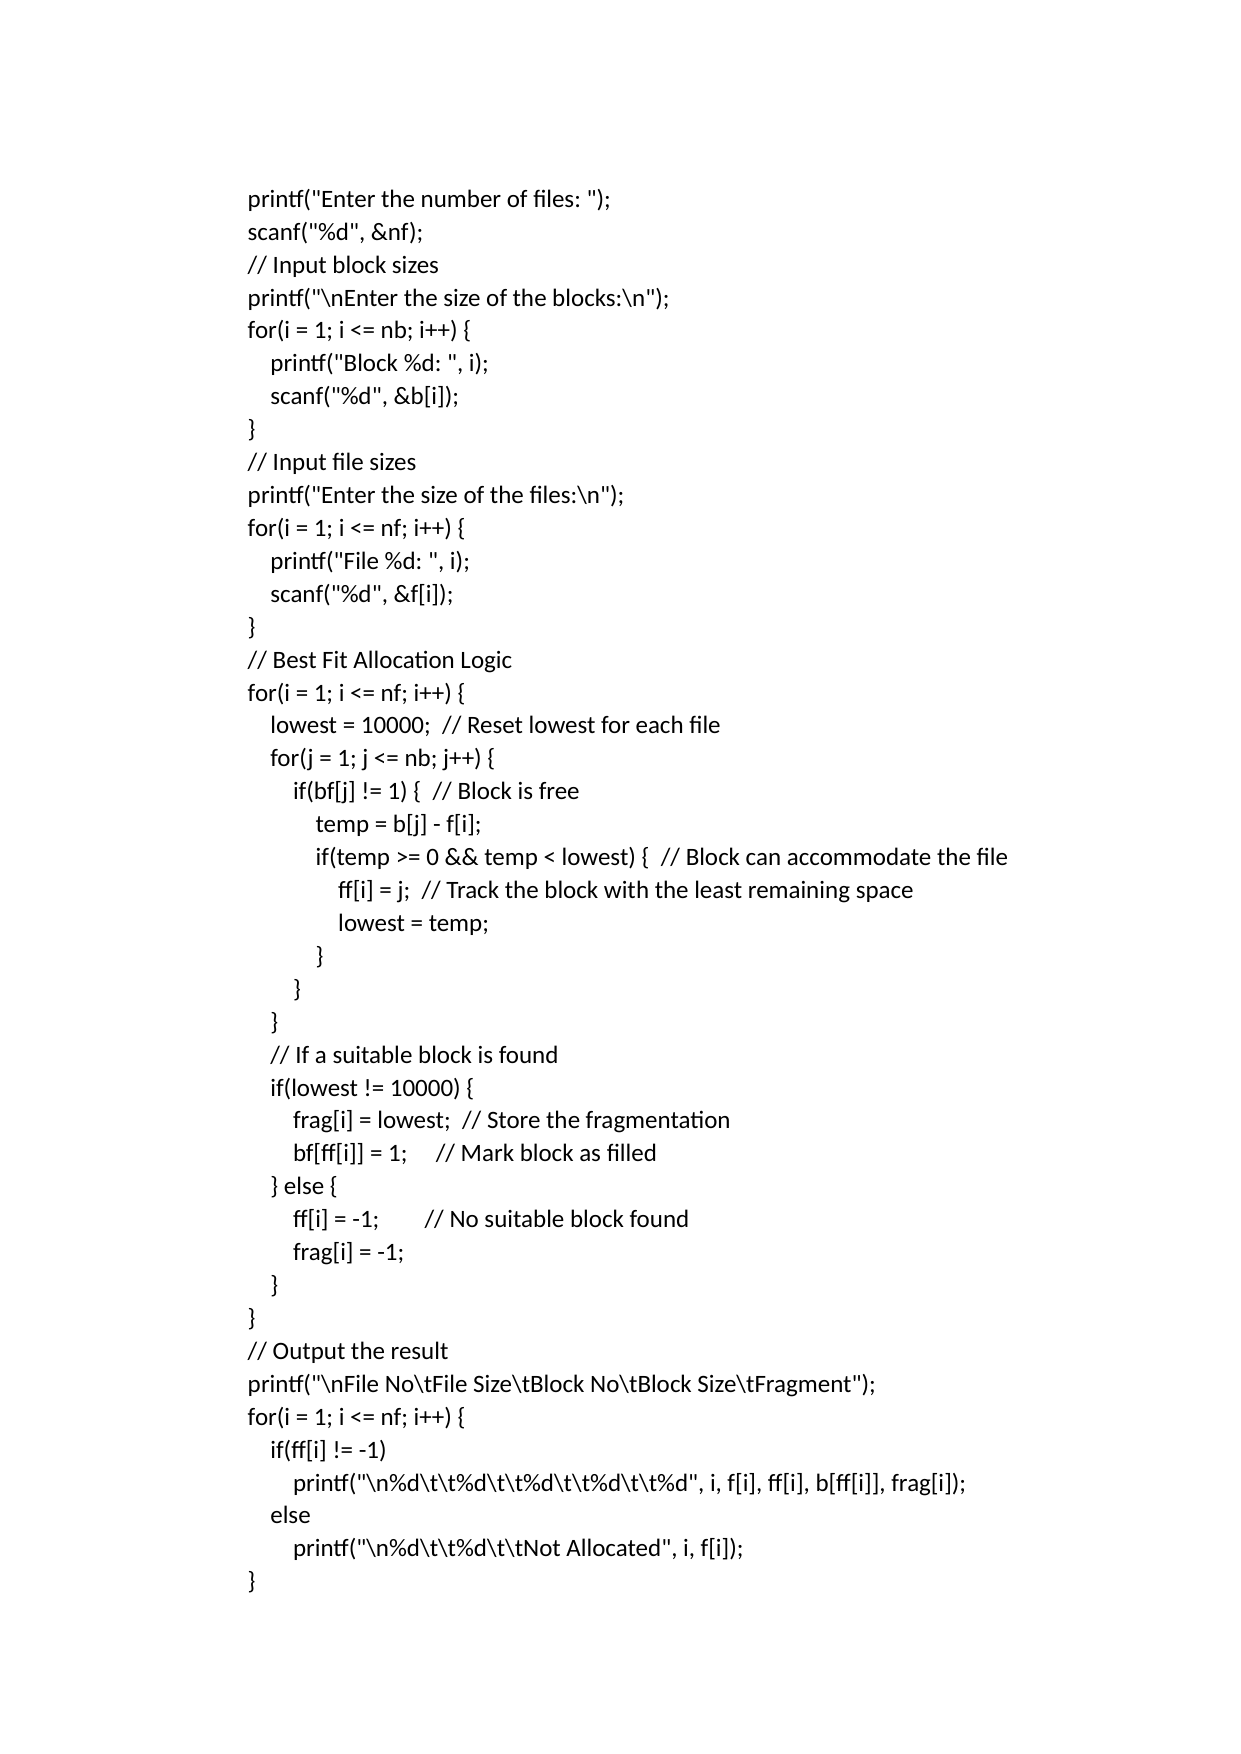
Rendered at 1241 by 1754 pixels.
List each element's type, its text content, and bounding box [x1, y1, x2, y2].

list printf("\nFile No\tFile Size\tBlock No\tBlock Size\tFragment"); [225, 1368, 1090, 1398]
list } [225, 1006, 1090, 1036]
list bf[ff[i]] = 1; // Mark block as filled [225, 1137, 1090, 1168]
list if(temp >= 0 && temp < lowest) { // Block can accommodate the file [225, 841, 1090, 872]
list if(lowest != 10000) { [225, 1072, 1090, 1102]
list } [225, 973, 1090, 1003]
list printf("Enter the size of the files:\n"); [225, 479, 1090, 510]
list for(i = 1; i <= nf; i++) { [225, 512, 1090, 543]
list } [225, 1269, 1090, 1300]
list printf("File %d: ", i); [225, 545, 1090, 576]
list lowest = temp; [225, 907, 1090, 938]
list scanf("%d", &b[i]); [225, 380, 1090, 411]
list temp = b[j] - f[i]; [225, 808, 1090, 839]
list } [225, 611, 1090, 641]
list if(bf[j] != 1) { // Block is free [225, 775, 1090, 806]
list lowest = 10000; // Reset lowest for each file [225, 709, 1090, 740]
list frag[i] = lowest; // Store the fragmentation [225, 1104, 1090, 1135]
list } [225, 413, 1090, 444]
list scanf("%d", &f[i]); [225, 578, 1090, 608]
list printf("\nEnter the size of the blocks:\n"); [225, 282, 1090, 312]
list } [225, 940, 1090, 971]
list ff[i] = j; // Track the block with the least remaining space [225, 874, 1090, 905]
list if(ff[i] != -1) [225, 1434, 1090, 1464]
list for(i = 1; i <= nf; i++) { [225, 677, 1090, 707]
list // Output the result [225, 1335, 1090, 1366]
list printf("\n%d\t\t%d\t\tNot Allocated", i, f[i]); [225, 1532, 1090, 1563]
list else [225, 1499, 1090, 1530]
list } [225, 1302, 1090, 1333]
list for(i = 1; i <= nf; i++) { [225, 1401, 1090, 1431]
list // Input file sizes [225, 446, 1090, 477]
list ff[i] = -1; // No suitable block found [225, 1203, 1090, 1234]
list printf("Enter the number of files: "); [225, 183, 1090, 213]
list frag[i] = -1; [225, 1236, 1090, 1267]
list printf("\n%d\t\t%d\t\t%d\t\t%d\t\t%d", i, f[i], ff[i], b[ff[i]], frag[i]); [225, 1467, 1090, 1497]
list for(j = 1; j <= nb; j++) { [225, 742, 1090, 773]
list } else { [225, 1170, 1090, 1201]
list } [225, 1565, 1090, 1596]
list // Input block sizes [225, 249, 1090, 279]
list printf("Block %d: ", i); [225, 347, 1090, 378]
list // If a suitable block is found [225, 1039, 1090, 1069]
list scanf("%d", &nf); [225, 216, 1090, 246]
list for(i = 1; i <= nb; i++) { [225, 314, 1090, 345]
list // Best Fit Allocation Logic [225, 644, 1090, 674]
